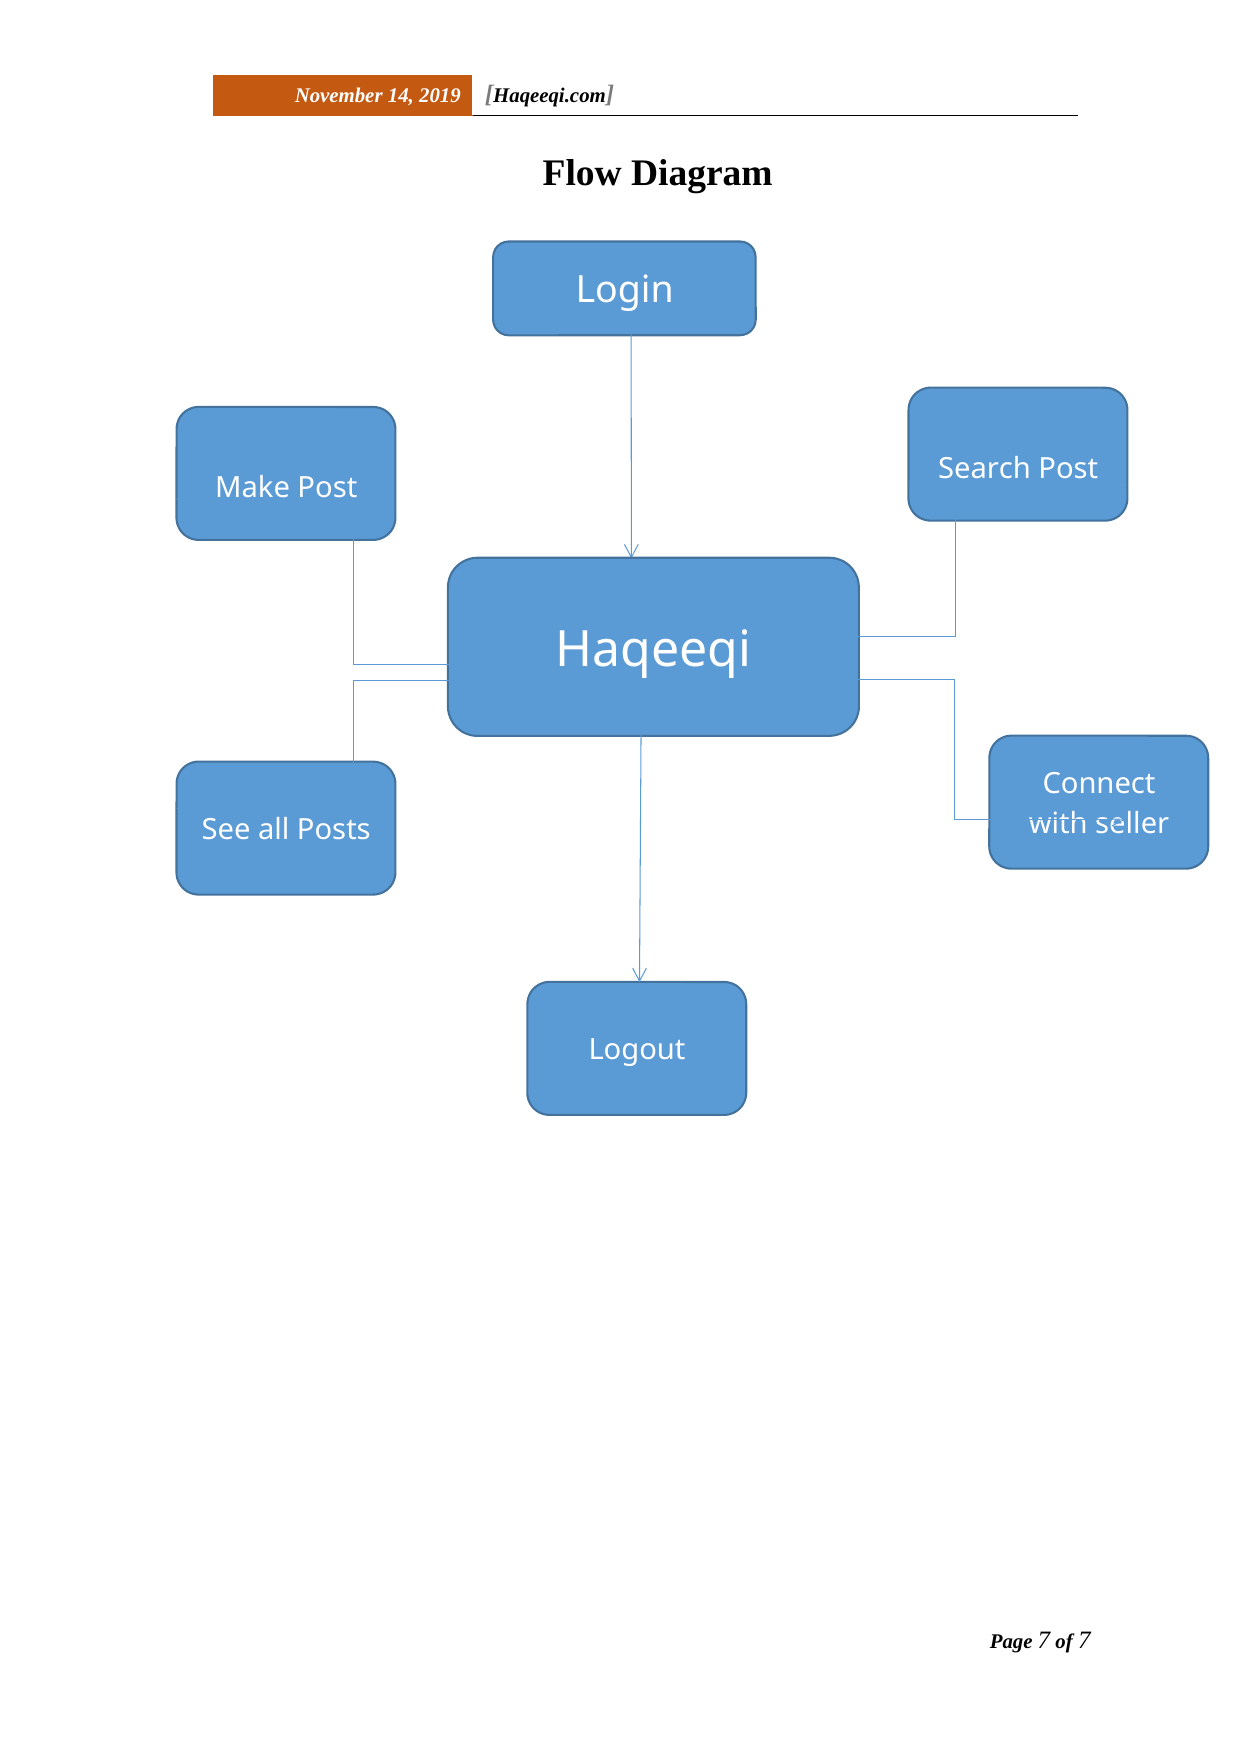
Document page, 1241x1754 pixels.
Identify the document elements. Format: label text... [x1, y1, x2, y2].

subtitle Flow Diagram [225, 150, 1090, 193]
